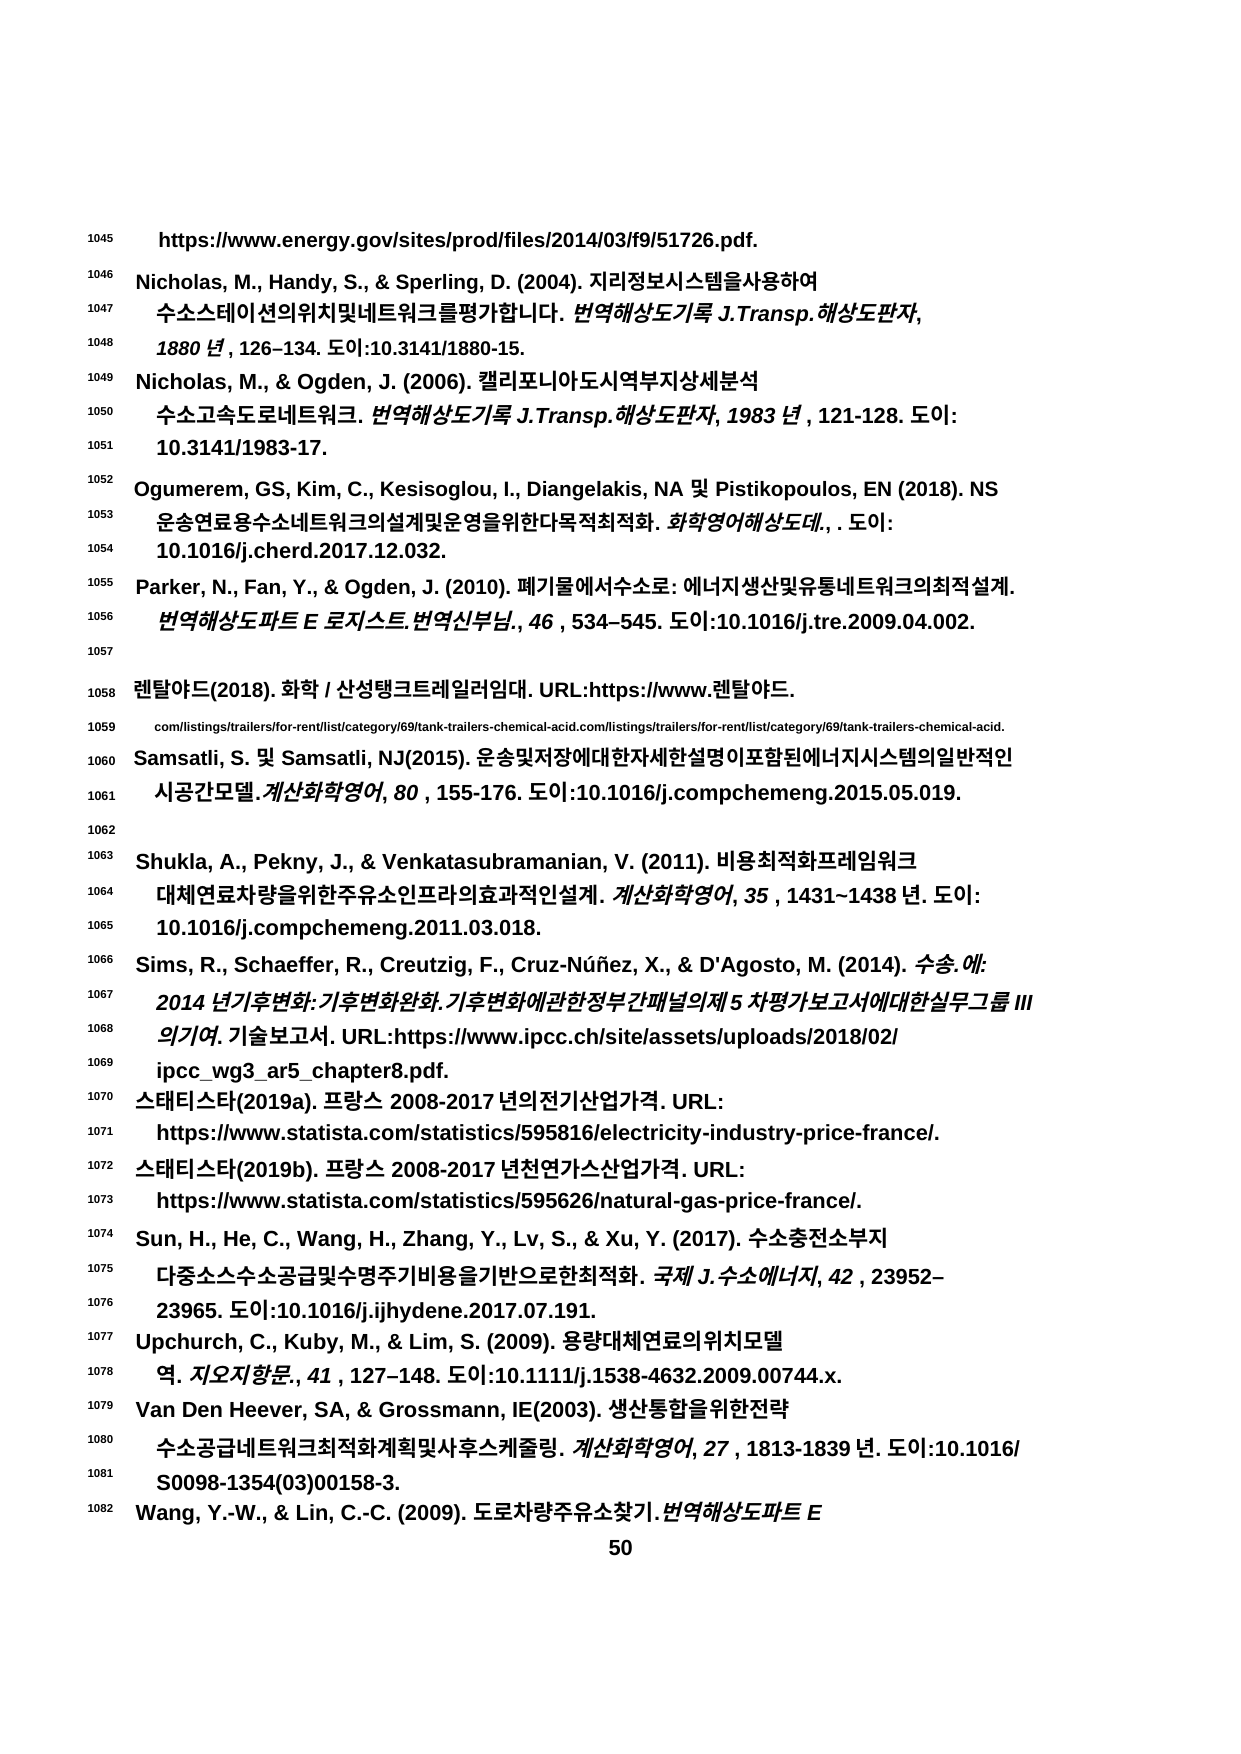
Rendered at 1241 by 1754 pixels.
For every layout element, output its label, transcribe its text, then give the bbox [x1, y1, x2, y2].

text 1060 Samsatli, S. 및 Samsatli, NJ(2015). 운송및저장에대한자세한설명이포함된에너지시스템의일반적인 [87, 743, 1092, 771]
text 1045 [87, 232, 114, 245]
text 다중소스수소공급및수명주기비용을기반으로한최적화. 국제 J.수소에너지, 42 , 23952– 23965. 도이:10.1016/j.ijhydene.2017.07.191. [156, 1257, 992, 1326]
text 2014년기후변화:기후변화완화.기후변화에관한정부간패널의제5차평가보고서에대한실무그룹 III 의기여. 기술보고서. URL:https://www.ipcc.ch/site/assets/uploads/2018/02/ ipcc_wg3_ar5_chapter8.pdf. [156, 983, 1087, 1086]
text 1073 [87, 1193, 114, 1206]
text Nicholas, M., & Ogden, J. (2006). 캘리포니아도시역부지상세분석 [135, 366, 1092, 396]
text 10.1016/j.compchemeng.2011.03.018. [156, 914, 1092, 940]
text https://www.statista.com/statistics/595816/electricity‑industry‑price‑france/. [156, 1120, 1092, 1145]
text Ogumerem, GS, Kim, C., Kesisoglou, I., Diangelakis, NA 및 Pistikopoulos, EN (2018). NS 운송연료용수소네트워크의설계및운영을위한다목적최적화. 화학영어해상도데., . 도이: [133, 469, 1002, 538]
text 1069 [87, 1056, 114, 1069]
text 스태티스타(2019a). 프랑스 2008‑2017년의전기산업가격. URL: [135, 1086, 1092, 1115]
text 1061 시공간모델.계산화학영어, 80 , 155‑176. 도이:10.1016/j.compchemeng.2015.05.019. [87, 777, 1092, 807]
text 1064 [87, 884, 114, 898]
text 역. 지오지항문., 41 , 127–148. 도이:10.1111/j.1538‑4632.2009.00744.x. [156, 1360, 1092, 1389]
text 1071 [87, 1124, 114, 1137]
text 1074 [87, 1227, 114, 1240]
text 번역해상도파트 E 로지스트.번역신부님., 46 , 534–545. 도이:10.1016/j.tre.2009.04.002. [156, 606, 1092, 636]
text 1080 [87, 1433, 114, 1446]
text 1063 [87, 849, 114, 862]
text 1053 [87, 507, 114, 520]
text 1047 [87, 302, 114, 315]
text 1075 [87, 1261, 114, 1274]
text 1072 [87, 1158, 114, 1172]
text 1046 [87, 267, 114, 281]
text 1067 [87, 987, 114, 1000]
text 1055 [87, 576, 114, 589]
text 1051 [87, 439, 114, 452]
text 1065 [87, 919, 114, 932]
text 1049 [87, 370, 114, 383]
text https://www.energy.gov/sites/prod/files/2014/03/f9/51726.pdf. Nicholas, M., Handy, S., & Sperling, D. (2004). 지리정보시스템을사용하여 [135, 215, 848, 297]
text Van Den Heever, SA, & Grossmann, IE(2003). 생산통합을위한전략 [135, 1394, 1092, 1424]
text 1068 [87, 1021, 114, 1035]
text 1066 [87, 953, 114, 966]
text https://www.statista.com/statistics/595626/natural‑gas‑price‑france/. [156, 1189, 1092, 1214]
text Parker, N., Fan, Y., & Ogden, J. (2010). 폐기물에서수소로: 에너지생산및유통네트워크의최적설계. [135, 572, 1092, 600]
text 1070 [87, 1090, 114, 1103]
text Upchurch, C., Kuby, M., & Lim, S. (2009). 용량대체연료의위치모델 [135, 1326, 1092, 1355]
text 1078 [87, 1364, 114, 1377]
text 수소고속도로네트워크. 번역해상도기록 J.Transp.해상도판자, 1983년 , 121‑128. 도이: [156, 401, 1092, 430]
text 대체연료차량을위한주유소인프라의효과적인설계. 계산화학영어, 35 , 1431~1438년. 도이: [156, 880, 1092, 909]
text Wang, Y.‑W., & Lin, C.‑C. (2009). 도로차량주유소찾기.번역해상도파트 E [135, 1497, 1092, 1527]
text 1059 com/listings/trailers/for‑rent/list/category/69/tank‑trailers‑chemical‑acid.com/listings/trailers/for‑rent/list/category/69/tank‑trailers‑chemical‑acid. [87, 720, 1092, 734]
text Sims, R., Schaeffer, R., Creutzig, F., Cruz‑Núñez, X., & D'Agosto, M. (2014). 수송.에: [135, 949, 1092, 978]
text 50 [608, 1535, 1092, 1560]
text 1052 [87, 473, 114, 486]
text 1050 [87, 404, 114, 418]
text 1057 [87, 644, 114, 657]
text 1062 [87, 823, 1092, 837]
text Sun, H., He, C., Wang, H., Zhang, Y., Lv, S., & Xu, Y. (2017). 수소충전소부지 [135, 1223, 1092, 1252]
text 10.1016/j.cherd.2017.12.032. [156, 538, 1092, 563]
text 스태티스타(2019b). 프랑스 2008‑2017년천연가스산업가격. URL: [135, 1154, 1092, 1184]
text 1880년 , 126–134. 도이:10.3141/1880‑15. [156, 334, 1092, 361]
text 1058 렌탈야드(2018). 화학 / 산성탱크트레일러임대. URL:https://www.렌탈야드. [87, 675, 1092, 703]
text 수소공급네트워크최적화계획및사후스케줄링. 계산화학영어, 27 , 1813‑1839년. 도이:10.1016/ S0098‑1354(03)00158‑3. [156, 1429, 1056, 1497]
text Shukla, A., Pekny, J., & Venkatasubramanian, V. (2011). 비용최적화프레임워크 [135, 846, 1092, 875]
text 1081 [87, 1467, 114, 1480]
text 10.3141/1983‑17. [156, 435, 1092, 460]
text 1077 [87, 1330, 114, 1343]
text 1054 [87, 541, 114, 555]
text 1082 [87, 1501, 114, 1514]
text 1076 [87, 1296, 114, 1309]
text 1048 [87, 336, 114, 349]
text 수소스테이션의위치및네트워크를평가합니다. 번역해상도기록 J.Transp.해상도판자, [156, 298, 1092, 327]
text 1056 [87, 610, 114, 623]
text 1079 [87, 1398, 114, 1412]
